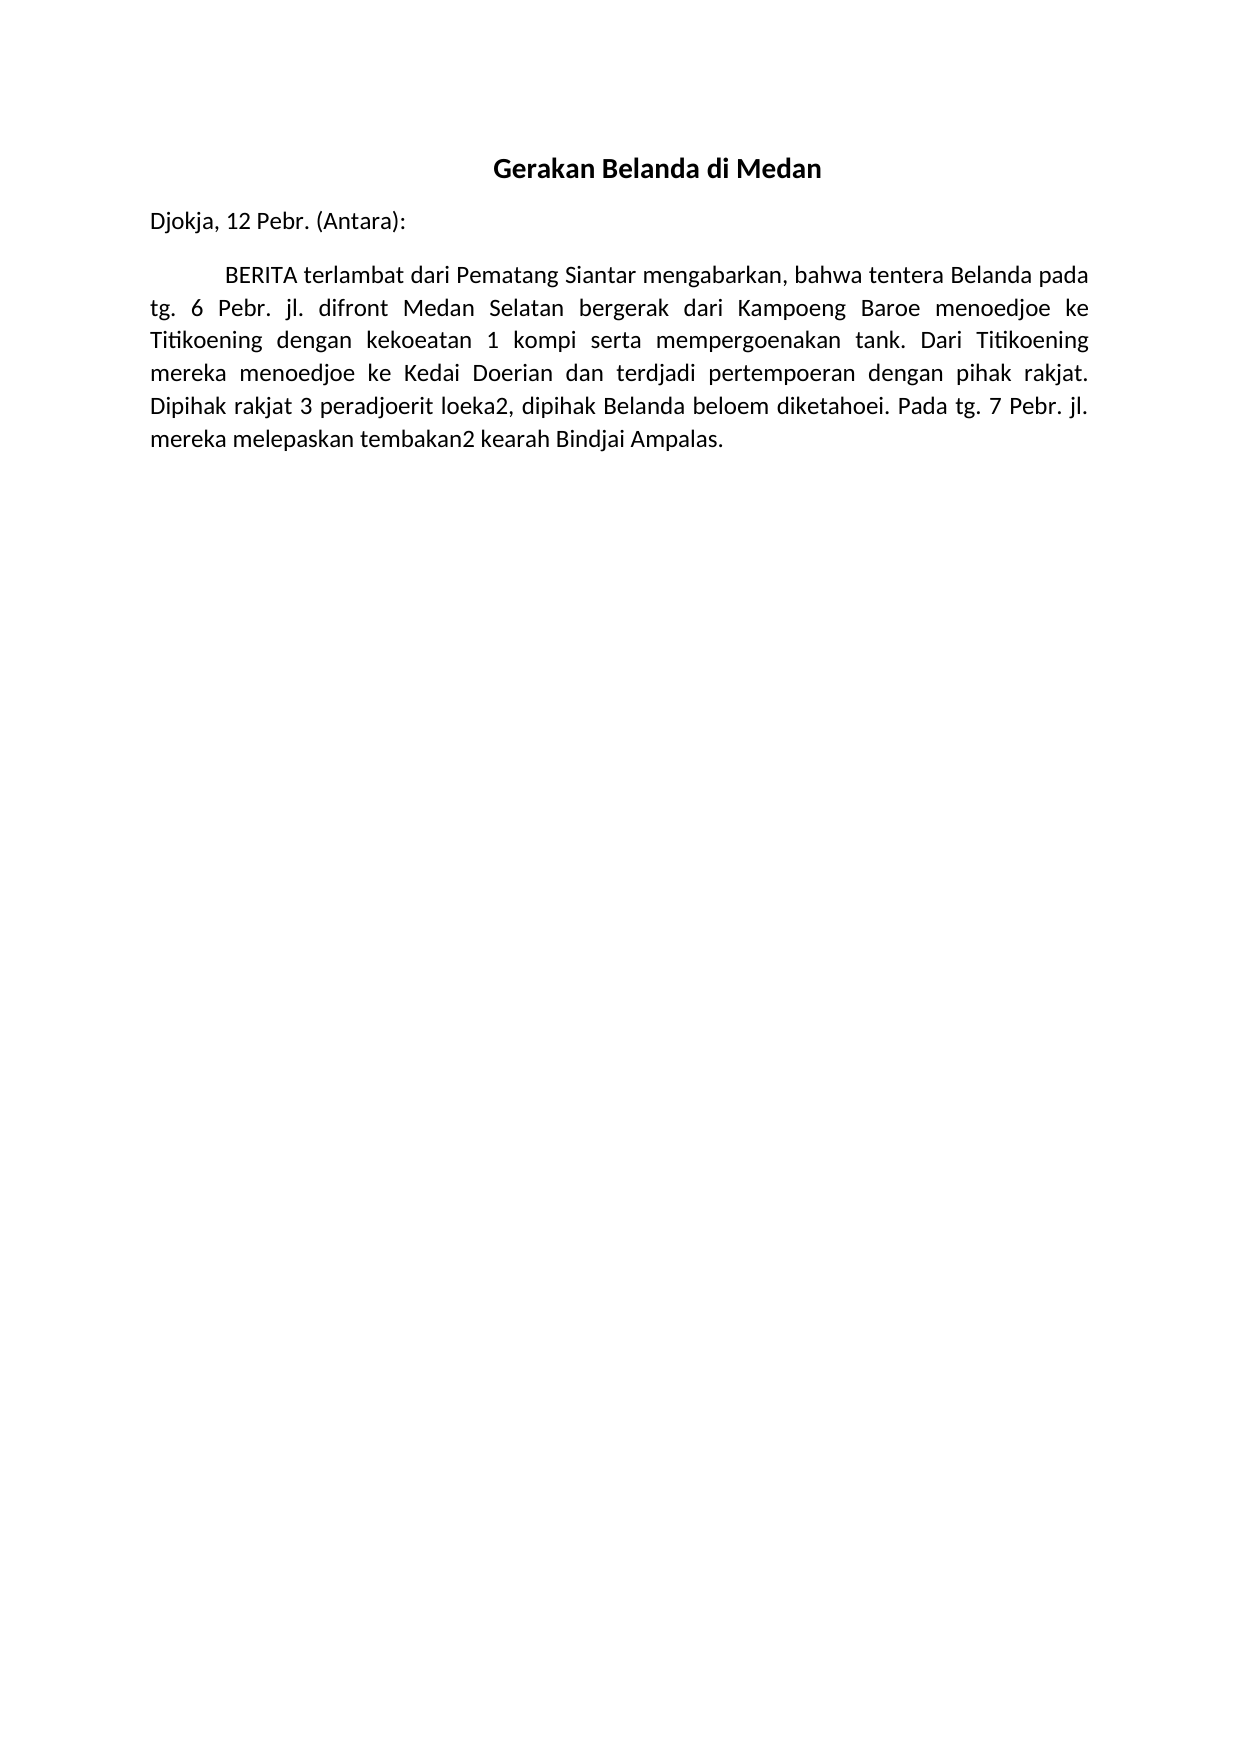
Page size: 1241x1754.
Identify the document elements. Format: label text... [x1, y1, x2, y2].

text Gerakan Belanda di Medan [150, 150, 1090, 186]
text Djokja, 12 Pebr. (Antara): [150, 205, 1090, 236]
text BERITA terlambat dari Pematang Siantar mengabarkan, bahwa tentera Belanda pada tg. 6 Pebr. jl. difront Medan Selatan bergerak dari Kampoeng Baroe menoedjoe ke Titikoening dengan kekoeatan 1 kompi serta mempergoenakan tank. Dari Titikoening mereka menoedjoe ke Kedai Doerian dan terdjadi pertempoeran dengan pihak rakjat. Dipihak rakjat 3 peradjoerit loeka2, dipihak Belanda beloem diketahoei. Pada tg. 7 Pebr. jl. mereka melepaskan tembakan2 kearah Bindjai Ampalas. [150, 259, 1090, 454]
